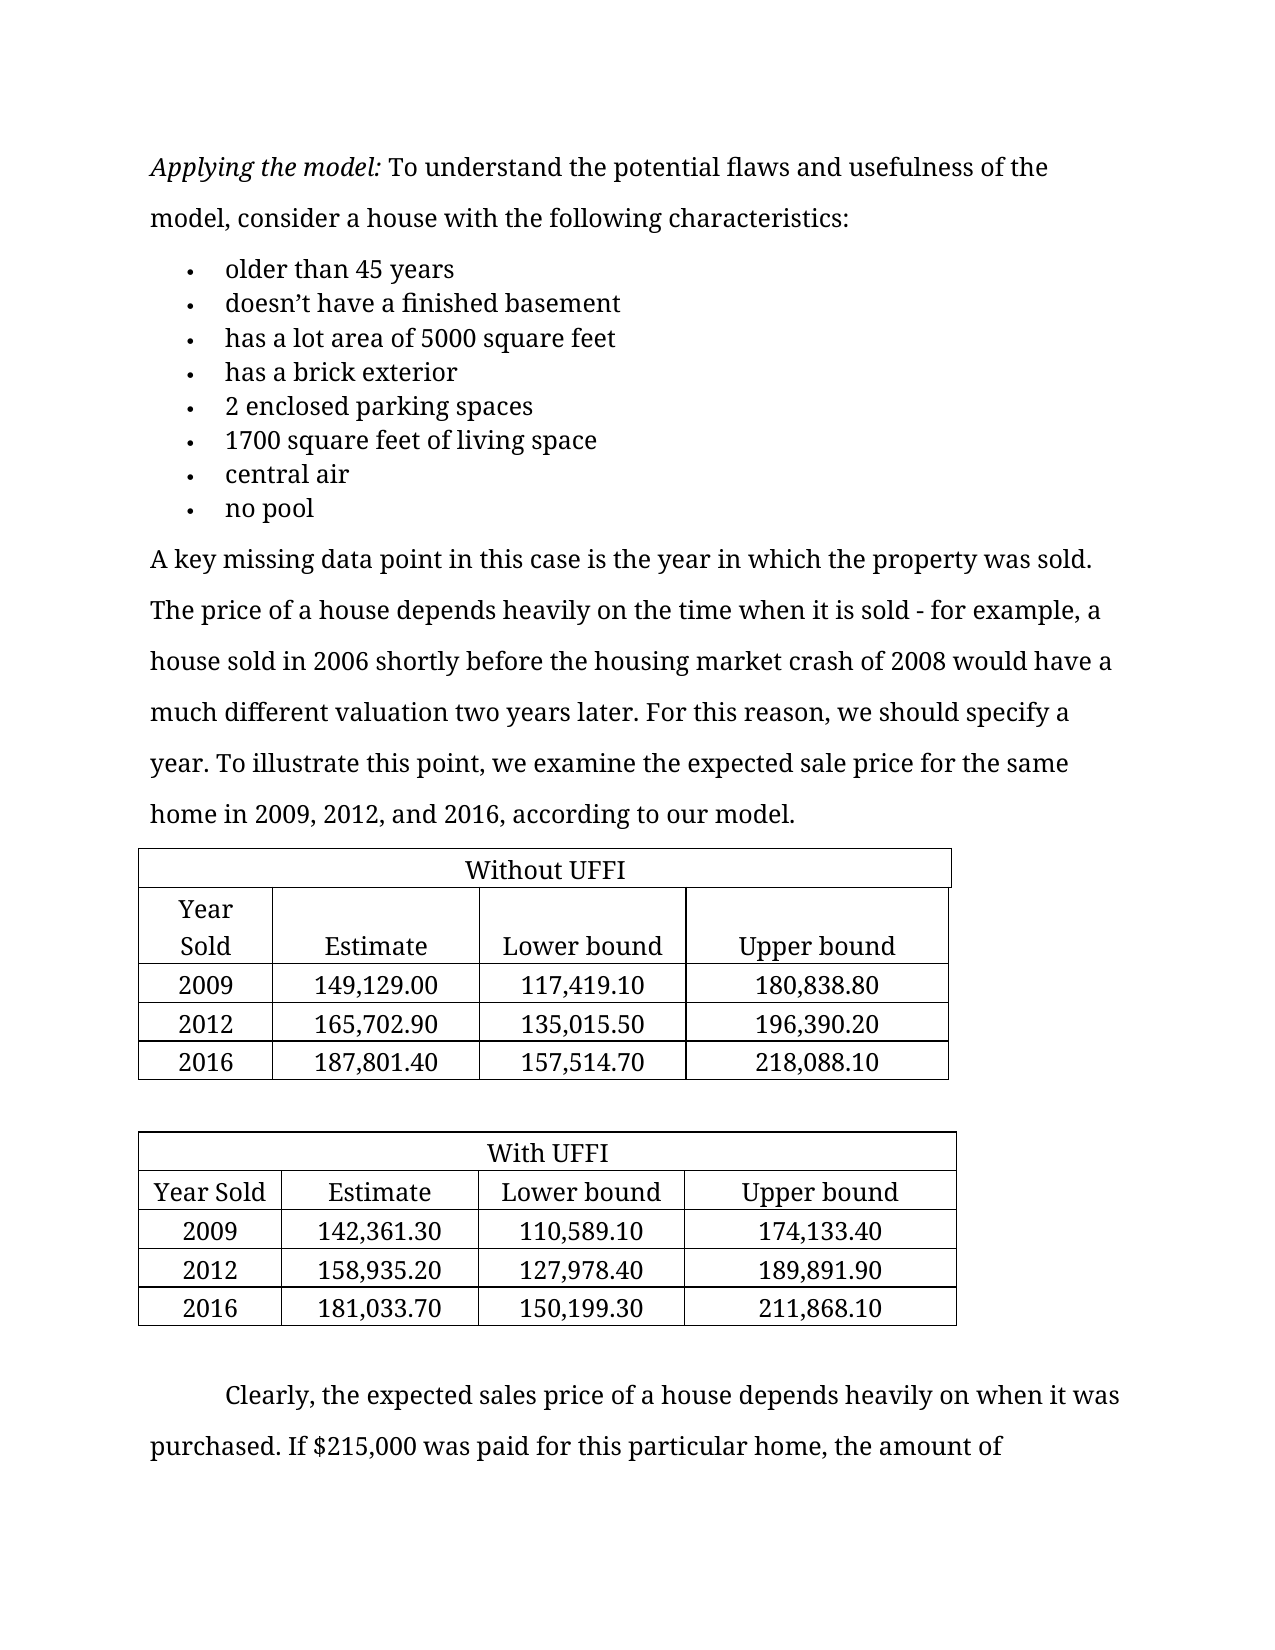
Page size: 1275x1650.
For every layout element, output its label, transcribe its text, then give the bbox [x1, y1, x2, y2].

table_cell 218,088.10 [687, 1042, 948, 1079]
table_header Without UFFI [139, 849, 951, 887]
list 1700 square feet of living space [187, 422, 1125, 456]
table_cell 117,419.10 [480, 964, 685, 1002]
table_cell Year Sold [139, 888, 272, 963]
list 2 enclosed parking spaces [187, 388, 1125, 422]
table_header With UFFI [139, 1133, 956, 1170]
table_cell 165,702.90 [273, 1003, 479, 1040]
table_cell 2009 [139, 1210, 281, 1248]
table_cell Estimate [282, 1171, 478, 1209]
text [150, 1377, 1125, 1462]
table_cell 181,033.70 [282, 1288, 478, 1325]
table_cell 2016 [139, 1042, 272, 1079]
table_cell Upper bound [685, 1171, 956, 1209]
list has a brick exterior [187, 354, 1125, 388]
table_cell 158,935.20 [282, 1249, 478, 1286]
table_cell 196,390.20 [687, 1003, 948, 1040]
table_cell 2009 [139, 964, 272, 1002]
table_cell Upper bound [687, 888, 948, 963]
table_cell 2012 [139, 1249, 281, 1286]
table_cell 211,868.10 [685, 1288, 956, 1325]
text A key missing data point in this case is the year in which the property was sold. The price of a house depends heavily on the time when it is sold - for example, a house sold in 2006 shortly before the housing market crash of 2008 would have a much different valuation two years later. For this reason, we should specify a year. To illustrate this point, we examine the expected sale price for the same home in 2009, 2012, and 2016, according to our model. [150, 542, 1125, 831]
table_cell 157,514.70 [480, 1042, 685, 1079]
table_cell 110,589.10 [479, 1210, 684, 1248]
list has a lot area of 5000 square feet [187, 320, 1125, 354]
table_cell 149,129.00 [273, 964, 479, 1002]
table_cell Lower bound [479, 1171, 684, 1209]
table_cell 180,838.80 [687, 964, 948, 1002]
table_cell 150,199.30 [479, 1288, 684, 1325]
table_cell 187,801.40 [273, 1042, 479, 1079]
list no pool [187, 491, 1125, 524]
table_cell Lower bound [480, 888, 685, 963]
table_cell Year Sold [139, 1171, 281, 1209]
list doesn’t have a finished basement [187, 286, 1125, 320]
table_cell 189,891.90 [685, 1249, 956, 1286]
list older than 45 years [187, 252, 1125, 286]
list central air [187, 456, 1125, 491]
table_cell 135,015.50 [480, 1003, 685, 1040]
table_cell 174,133.40 [685, 1210, 956, 1248]
table_cell 142,361.30 [282, 1210, 478, 1248]
table_cell Estimate [273, 888, 479, 963]
table_cell 2012 [139, 1003, 272, 1040]
text Applying the model: To understand the potential flaws and usefulness of the model, consider a house with the following characteristics: [150, 150, 1125, 235]
table_cell 127,978.40 [479, 1249, 684, 1286]
table_cell 2016 [139, 1288, 281, 1325]
